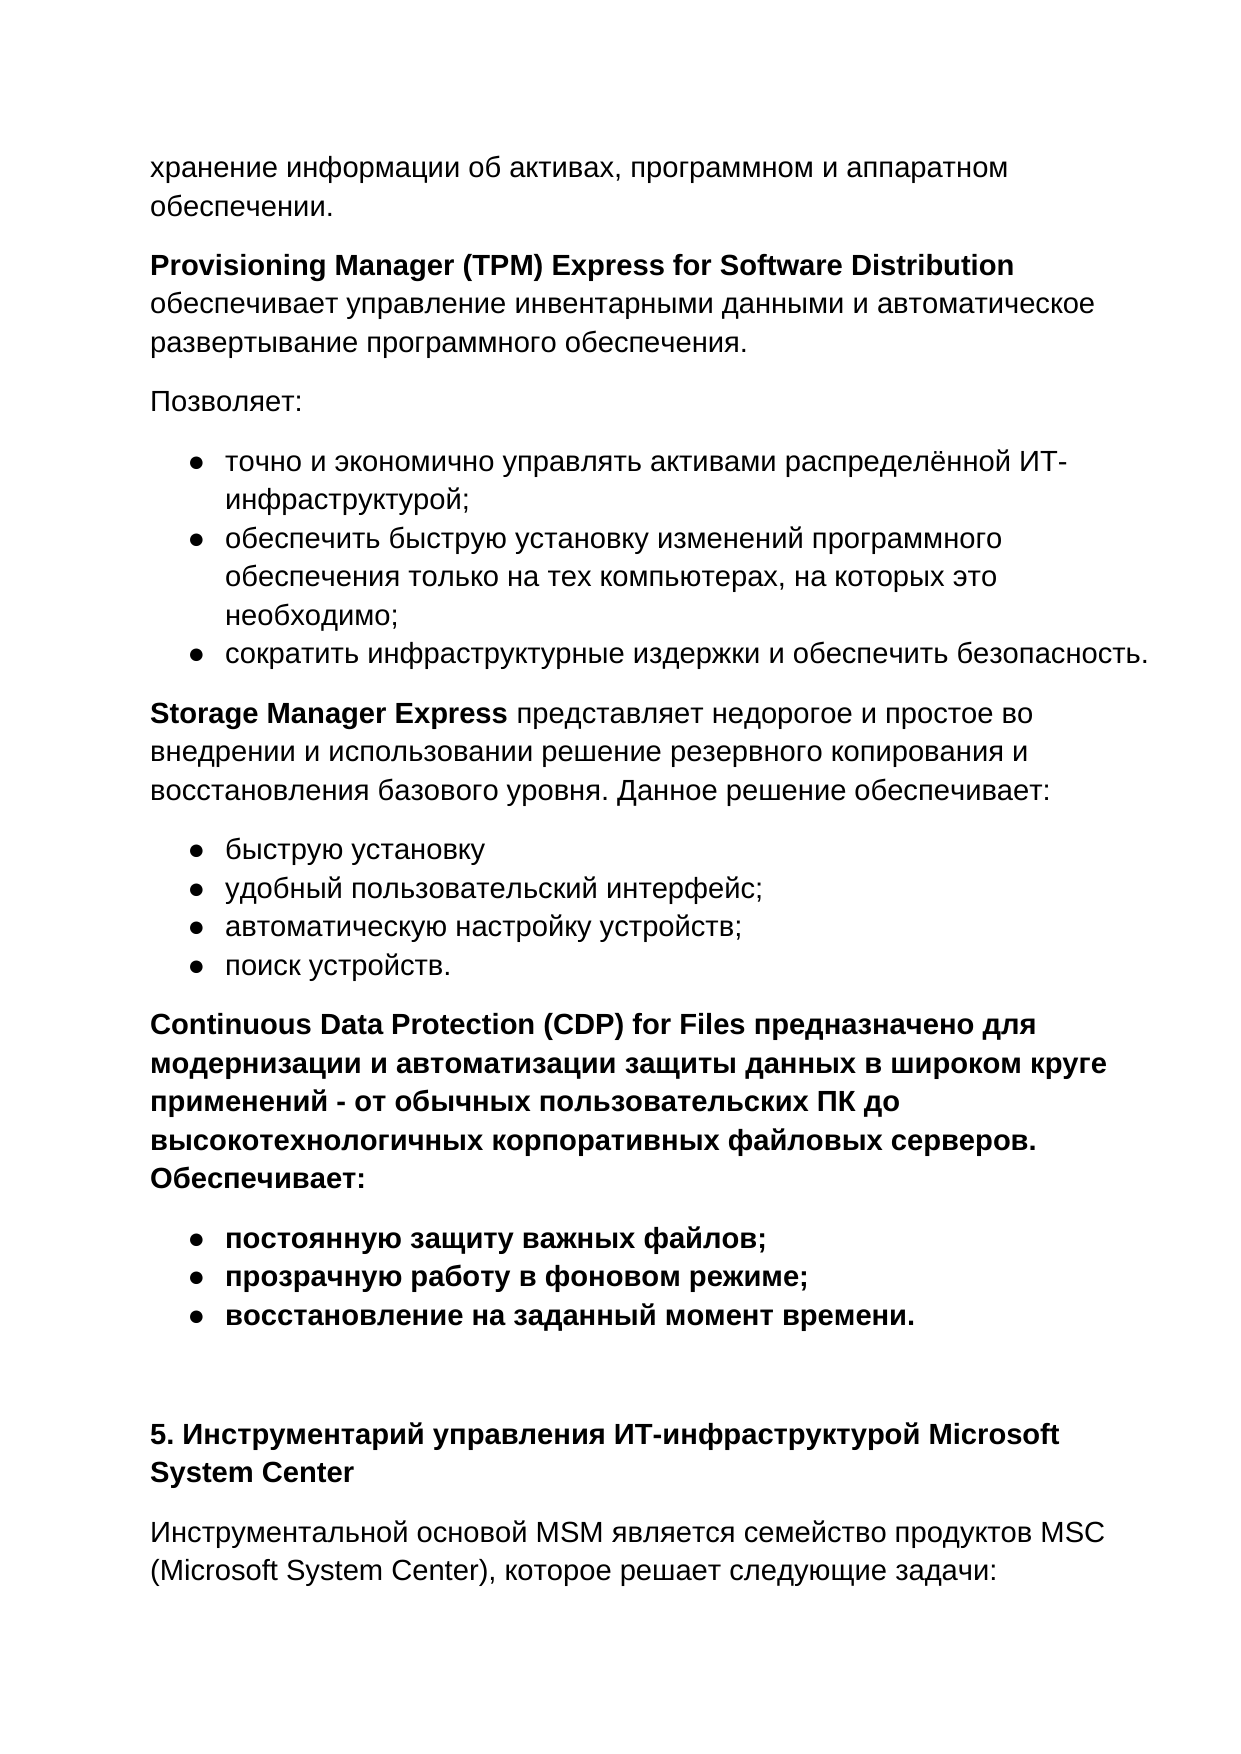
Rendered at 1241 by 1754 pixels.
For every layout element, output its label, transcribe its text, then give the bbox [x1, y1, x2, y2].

list сократить инфраструктурные издержки и обеспечить безопасность. [187, 636, 1153, 670]
text Storage Manager Express представляет недорогое и простое во внедрении и использовании решение резервного копирования и восстановления базового уровня. Данное решение обеспечивает: [150, 696, 1153, 806]
list восстановление на заданный момент времени. [187, 1298, 1153, 1331]
text Continuous Data Protection (CDP) for Files предназначено для модернизации и автоматизации защиты данных в широком круге применений - от обычных пользовательских ПК до высокотехнологичных корпоративных файловых серверов. Обеспечивает: [150, 1007, 1153, 1195]
list удобный пользовательский интерфейс; [187, 871, 1153, 904]
list прозрачную работу в фоновом режиме; [187, 1259, 1153, 1293]
list обеспечить быструю установку изменений программного обеспечения только на тех компьютерах, на которых это необходимо; [187, 521, 1153, 631]
list постоянную защиту важных файлов; [187, 1221, 1153, 1254]
list поиск устройств. [187, 948, 1153, 981]
list автоматическую настройку устройств; [187, 909, 1153, 943]
list быструю установку [187, 832, 1153, 866]
list точно и экономично управлять активами распределённой ИТ-инфраструктурой; [187, 444, 1153, 516]
text Provisioning Manager (TPM) Express for Software Distribution обеспечивает управление инвентарными данными и автоматическое развертывание программного обеспечения. [150, 248, 1153, 358]
text Позволяет: [150, 384, 1153, 418]
text 5. Инструментарий управления ИТ-инфраструктурой Microsoft System Center [150, 1417, 1153, 1489]
text Инструментальной основой MSM является семейство продуктов MSC (Microsoft System Center), которое решает следующие задачи: [150, 1514, 1153, 1587]
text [150, 150, 1153, 222]
